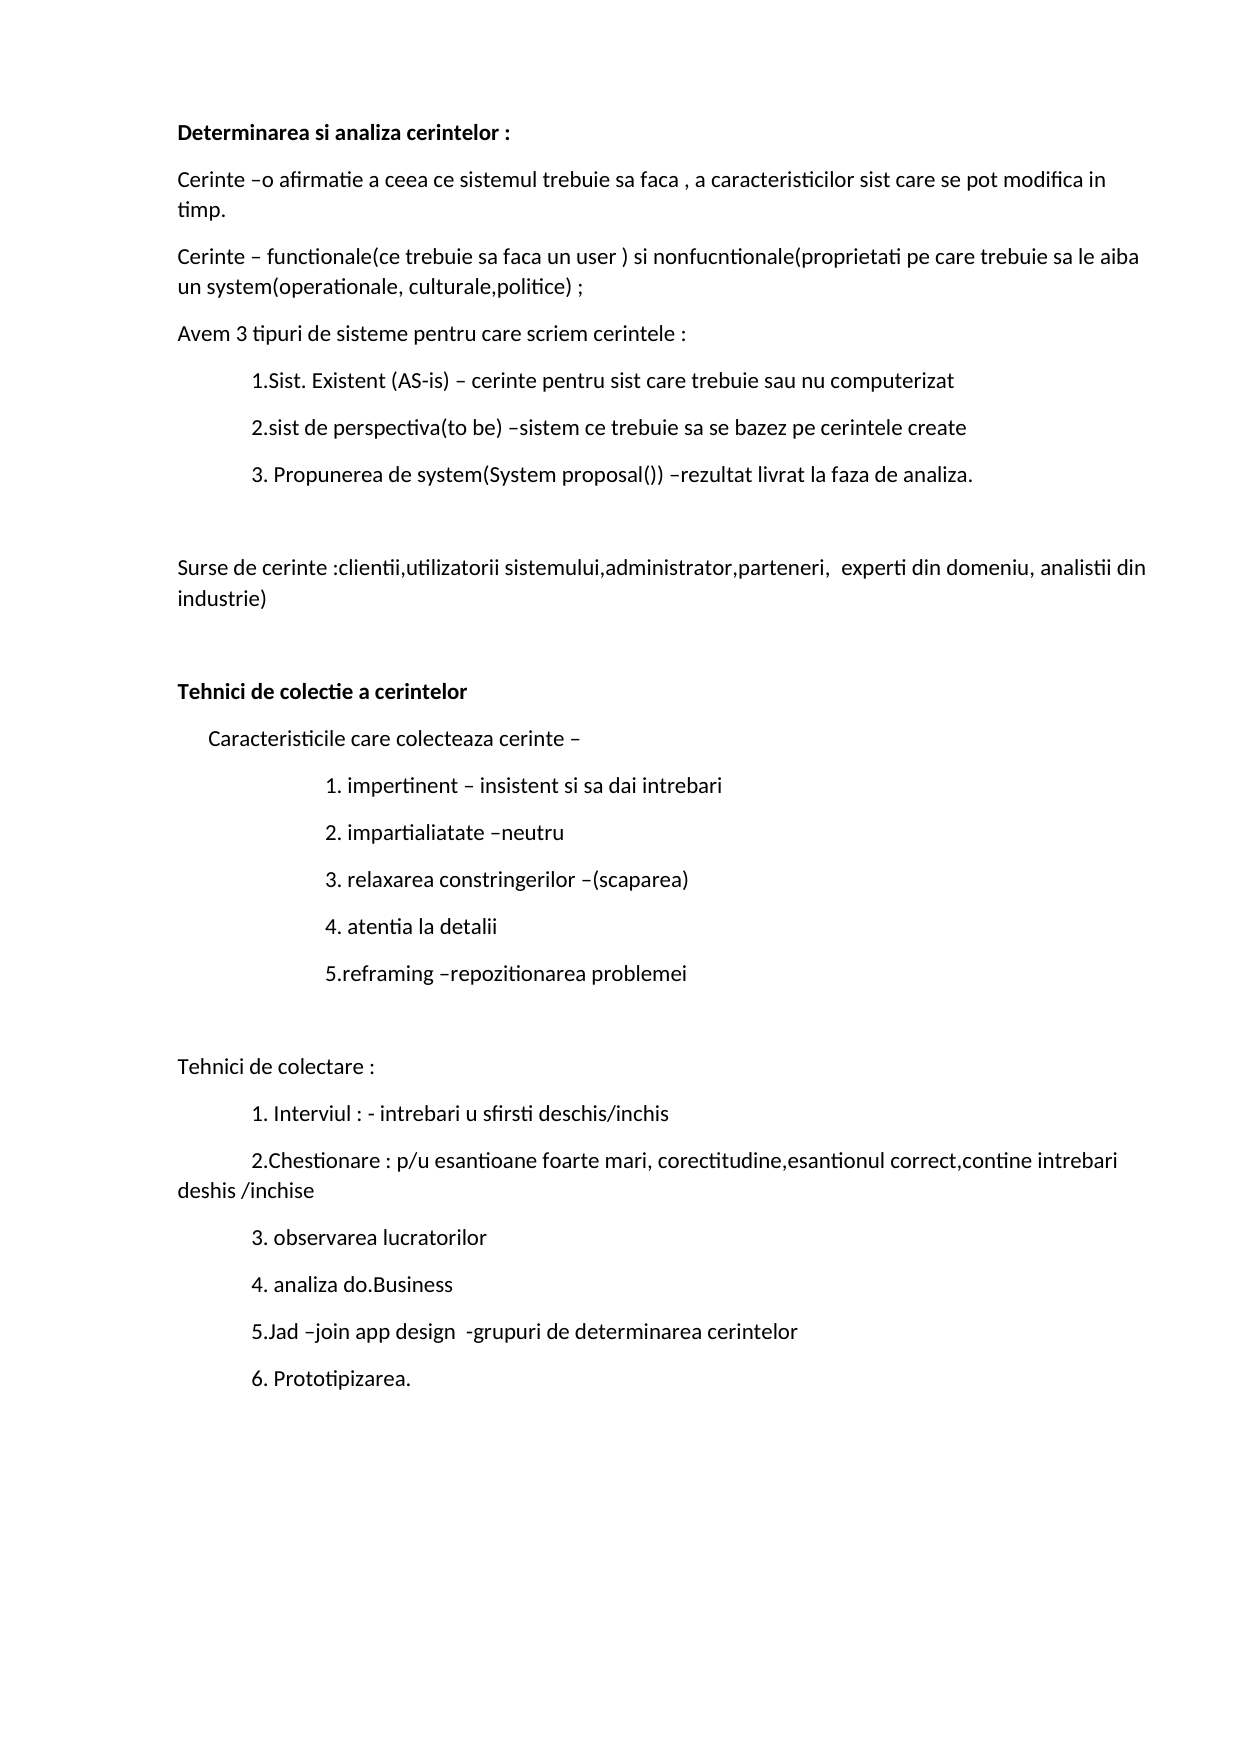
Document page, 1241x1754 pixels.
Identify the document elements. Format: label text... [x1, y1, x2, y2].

text 1.Sist. Existent (AS-is) – cerinte pentru sist care trebuie sau nu computerizat [177, 366, 1152, 394]
text Determinarea si analiza cerintelor : [177, 118, 1152, 146]
text 4. atentia la detalii [177, 912, 1152, 940]
text 3. relaxarea constringerilor –(scaparea) [177, 865, 1152, 893]
text Tehnici de colectare : [177, 1052, 1152, 1081]
text 1. Interviul : - intrebari u sfirsti deschis/inchis [177, 1099, 1152, 1127]
text Cerinte – functionale(ce trebuie sa faca un user ) si nonfucntionale(proprietati pe care trebuie sa le aiba un system(operationale, culturale,politice) ; [177, 242, 1152, 300]
text 5.reframing –repozitionarea problemei [177, 959, 1152, 987]
text Tehnici de colectie a cerintelor [177, 677, 1152, 706]
text 3. Propunerea de system(System proposal()) –rezultat livrat la faza de analiza. [177, 460, 1152, 488]
text 6. Prototipizarea. [177, 1364, 1152, 1392]
text Cerinte –o afirmatie a ceea ce sistemul trebuie sa faca , a caracteristicilor sist care se pot modifica in timp. [177, 165, 1152, 223]
text Surse de cerinte :clientii,utilizatorii sistemului,administrator,parteneri, experti din domeniu, analistii din industrie) [177, 553, 1152, 612]
text 5.Jad –join app design -grupuri de determinarea cerintelor [177, 1317, 1152, 1345]
text Avem 3 tipuri de sisteme pentru care scriem cerintele : [177, 319, 1152, 347]
text 2.sist de perspectiva(to be) –sistem ce trebuie sa se bazez pe cerintele create [177, 413, 1152, 441]
text 1. impertinent – insistent si sa dai intrebari [177, 771, 1152, 799]
text 2.Chestionare : p/u esantioane foarte mari, corectitudine,esantionul correct,contine intrebari deshis /inchise [177, 1146, 1152, 1204]
text Caracteristicile care colecteaza cerinte – [177, 724, 1152, 752]
text 4. analiza do.Business [177, 1270, 1152, 1298]
text 3. observarea lucratorilor [177, 1223, 1152, 1251]
text 2. impartialiatate –neutru [177, 818, 1152, 846]
